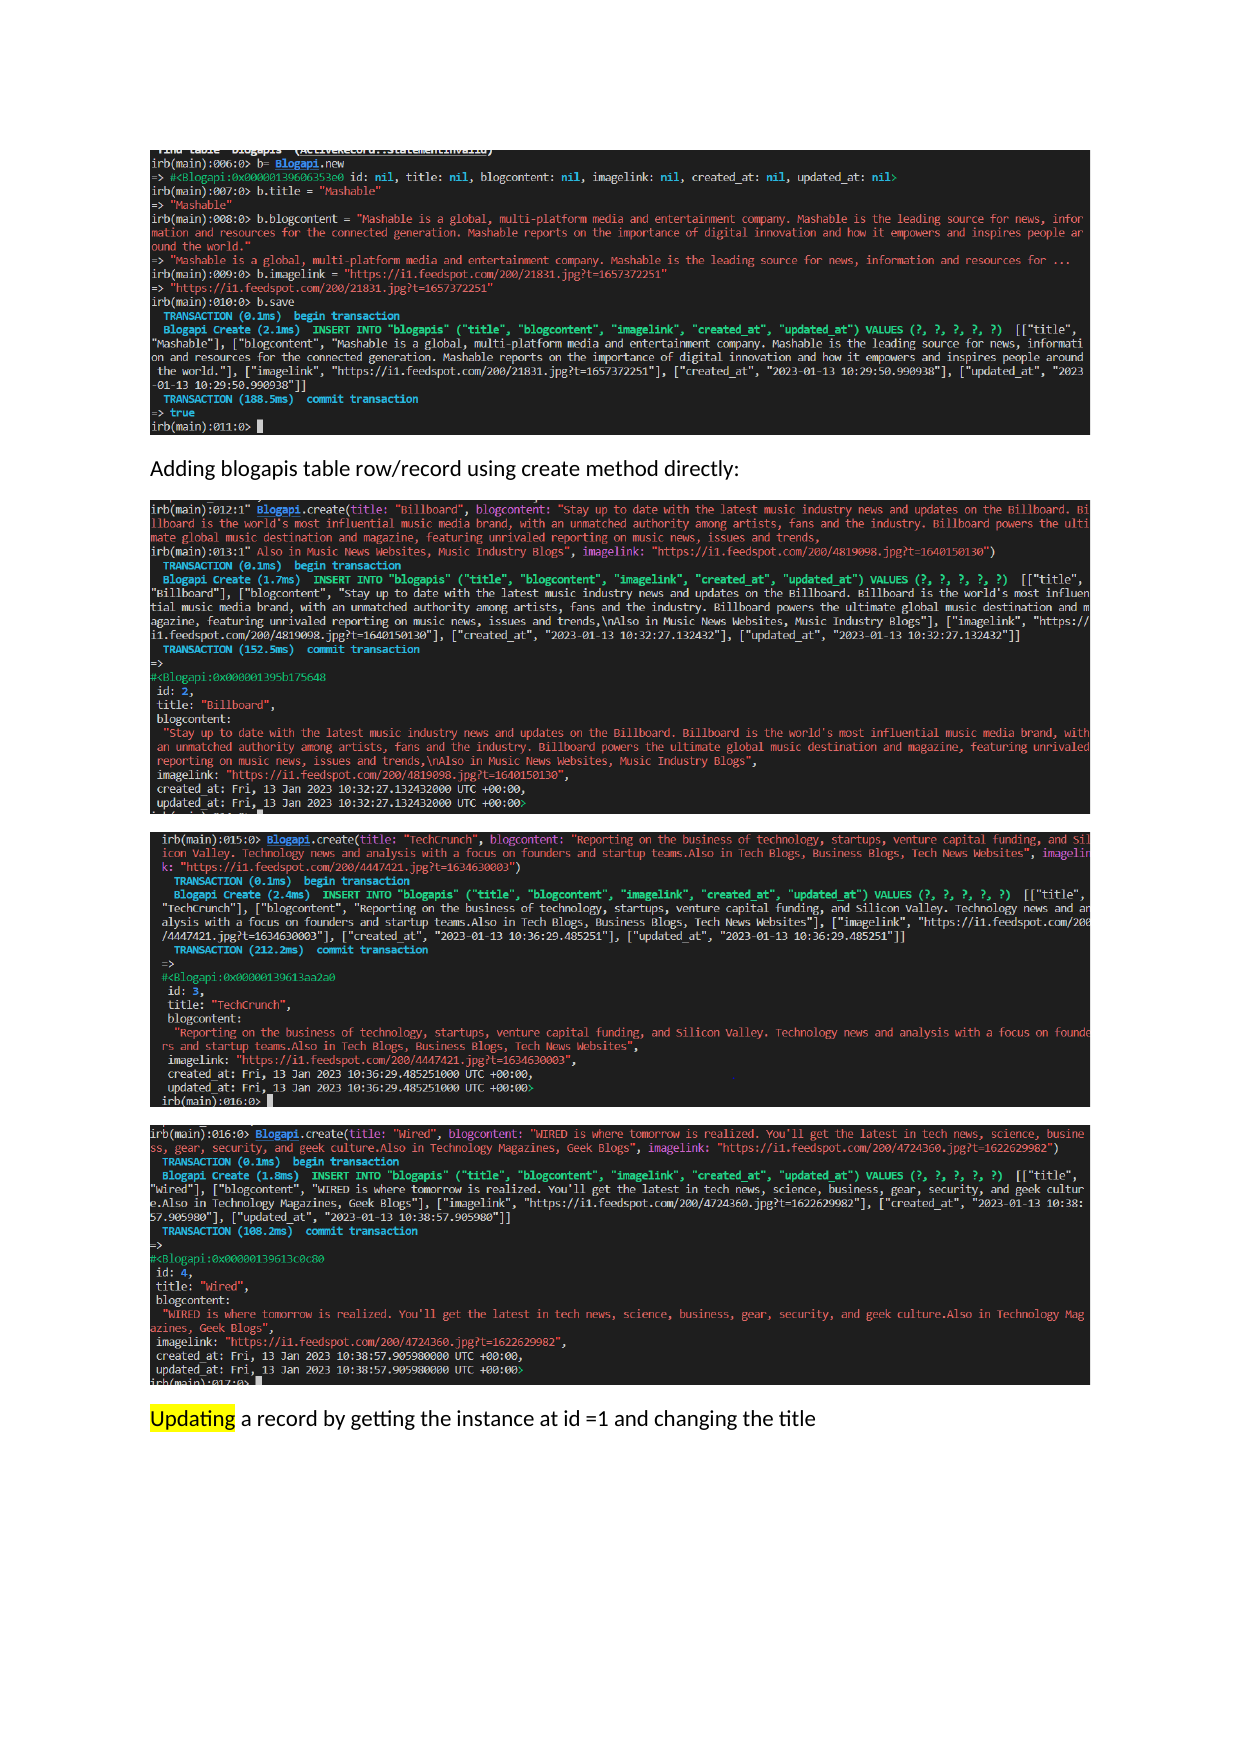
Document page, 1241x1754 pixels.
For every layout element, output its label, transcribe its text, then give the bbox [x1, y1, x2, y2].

text Updating a record by getting the instance at id =1 and changing the title [235, 1404, 1090, 1432]
picture [150, 150, 1091, 435]
picture [150, 832, 1091, 1107]
text Adding blogapis table row/record using create method directly: [150, 454, 1090, 482]
picture [150, 500, 1091, 814]
picture [150, 1125, 1091, 1385]
